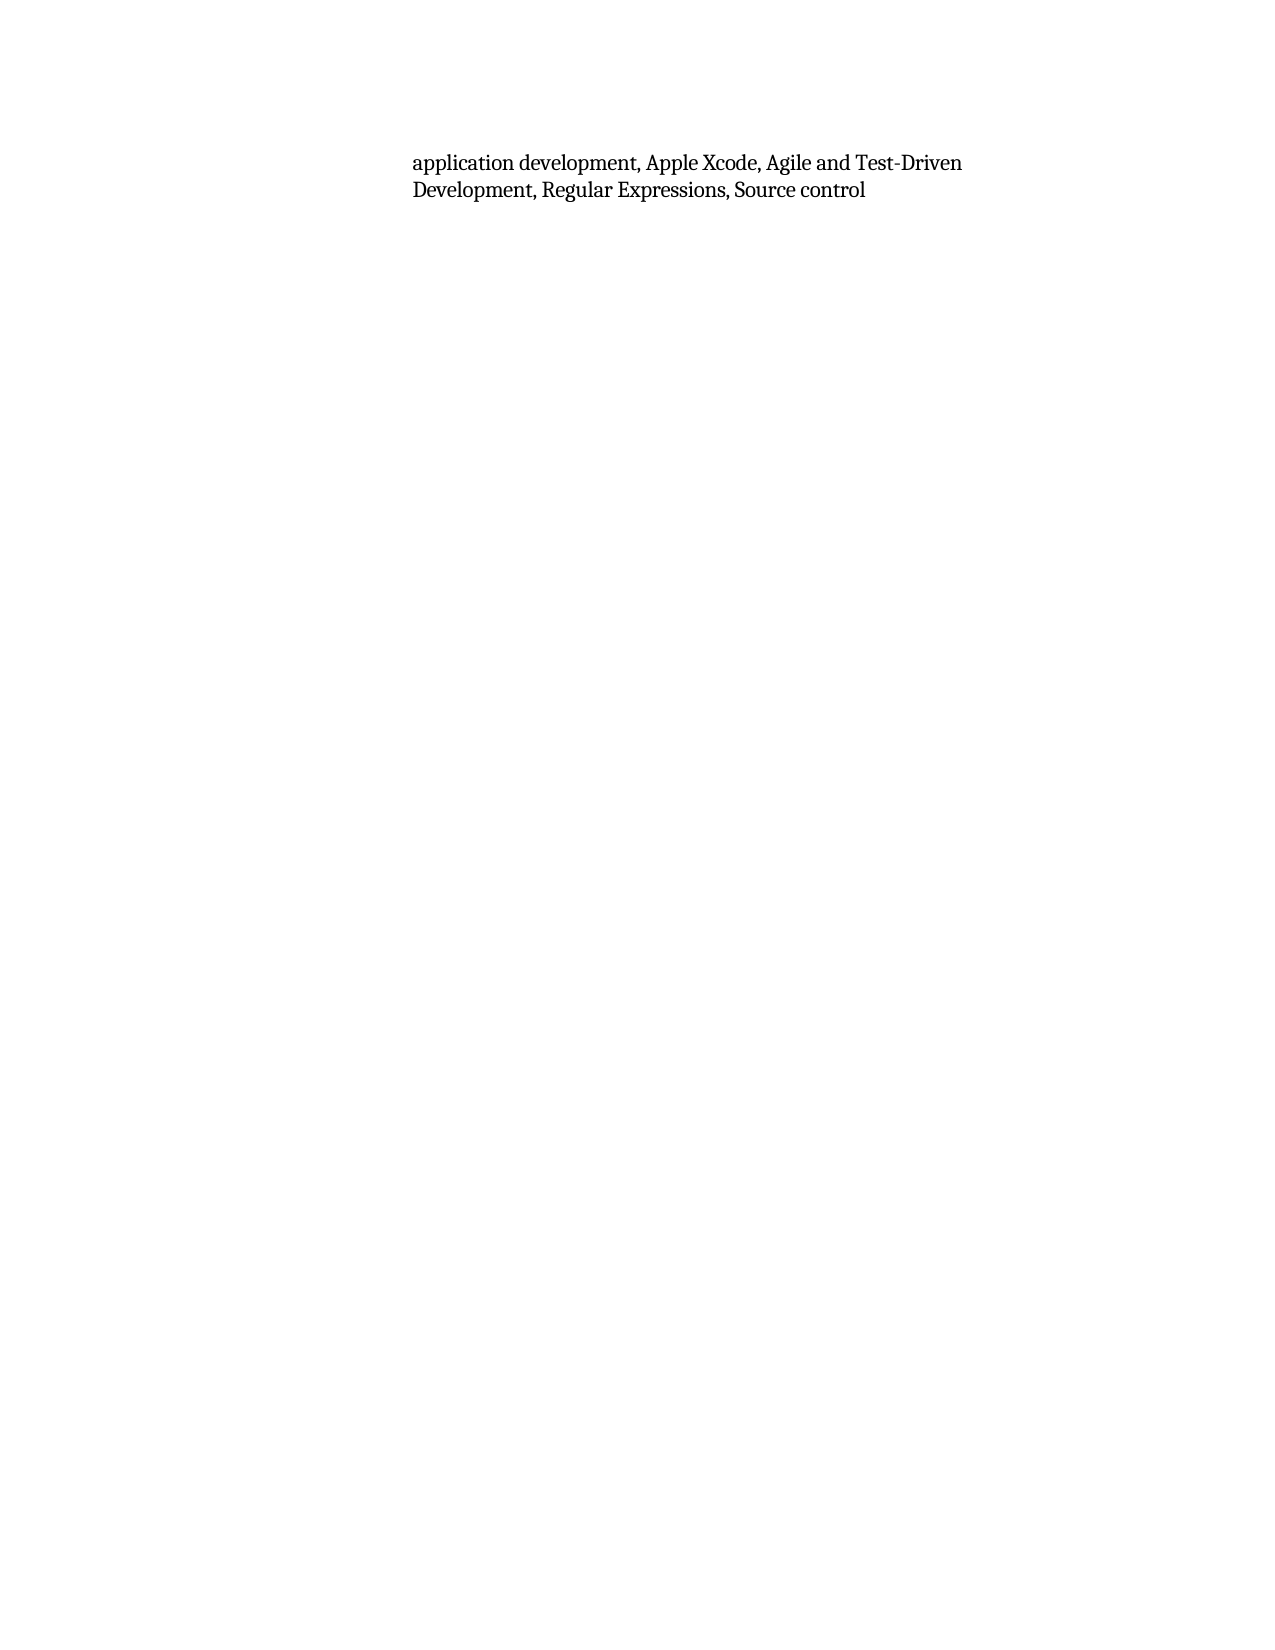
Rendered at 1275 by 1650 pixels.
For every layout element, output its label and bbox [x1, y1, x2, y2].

text [412, 150, 1087, 203]
